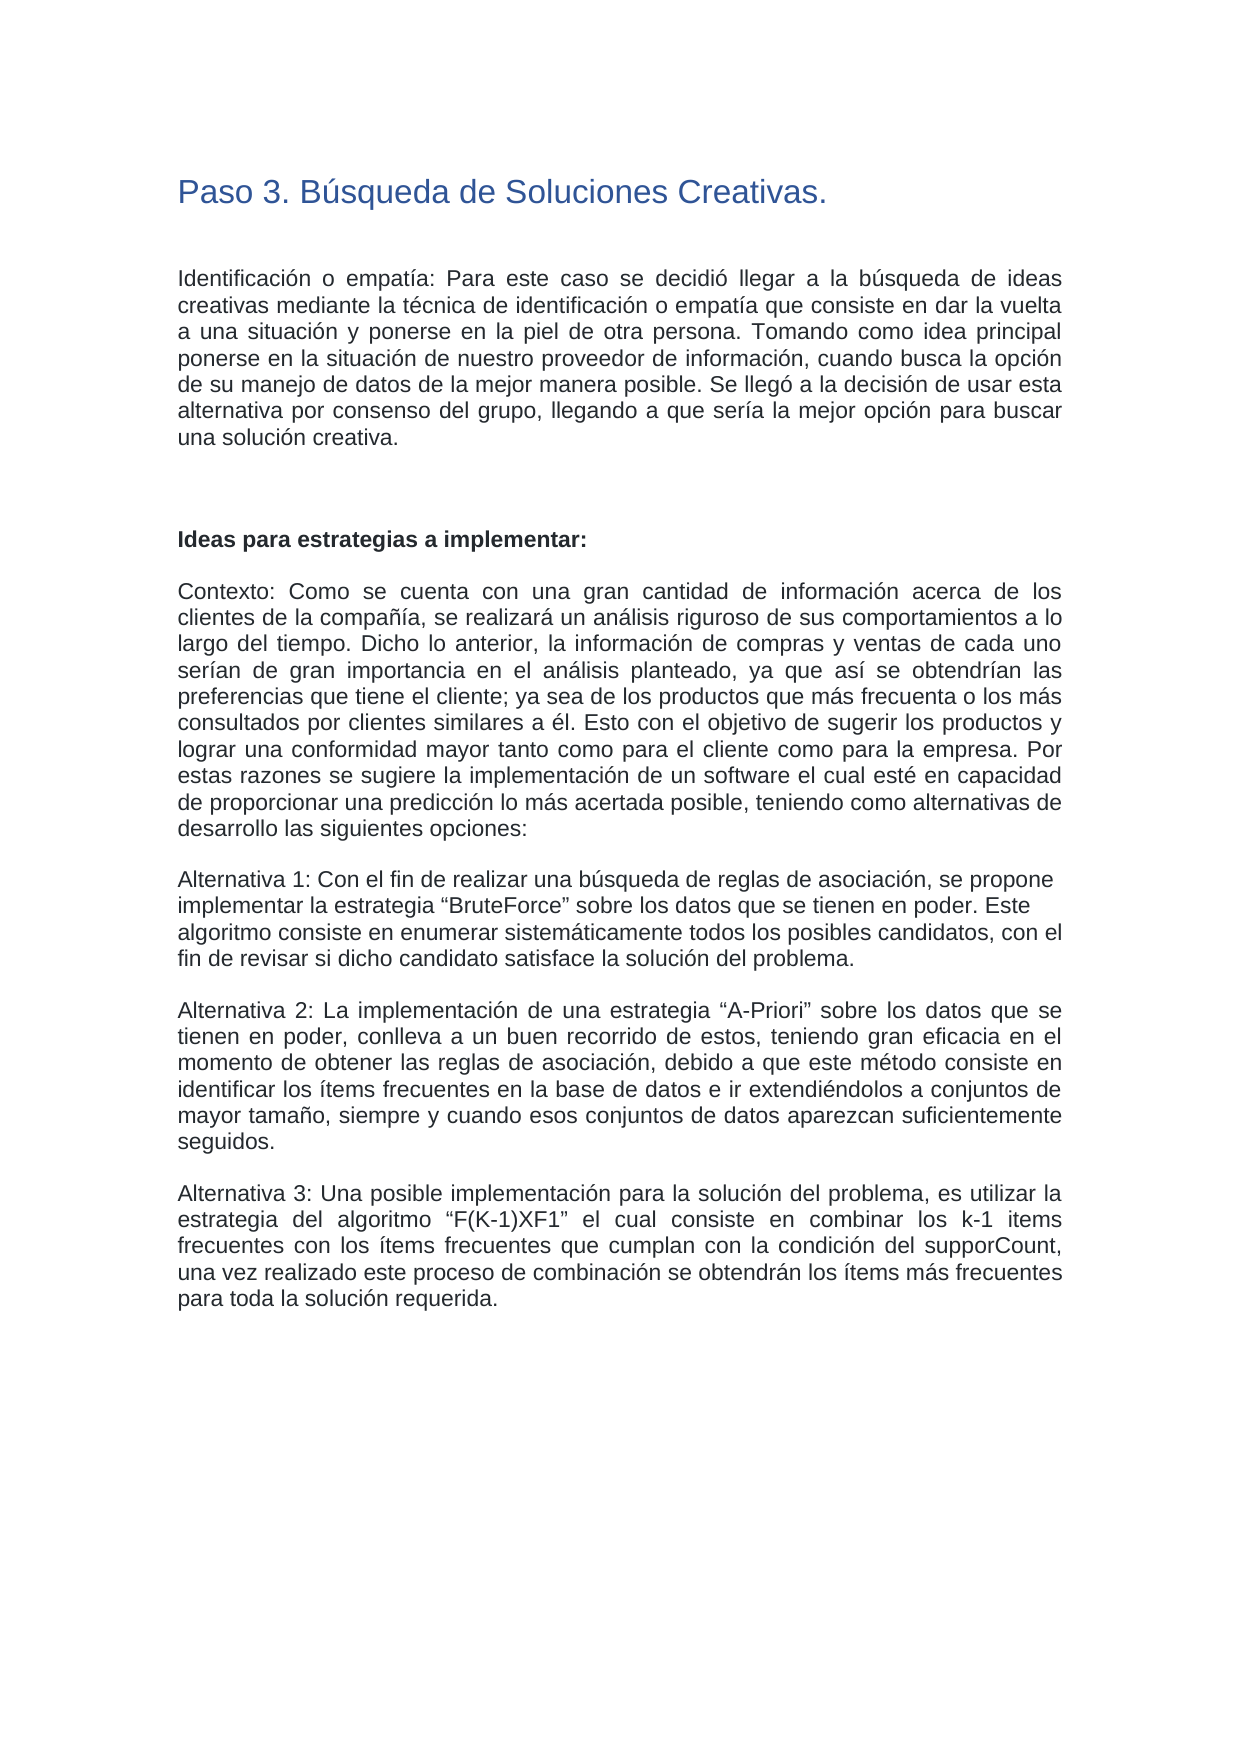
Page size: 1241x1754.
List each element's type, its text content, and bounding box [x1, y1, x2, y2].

text Alternativa 1: Con el fin de realizar una búsqueda de reglas de asociación, se propone implementar la estrategia “BruteForce” sobre los datos que se tienen en poder. Este algoritmo consiste en enumerar sistemáticamente todos los posibles candidatos, con el fin de revisar si dicho candidato satisface la solución del problema. [177, 866, 1063, 972]
text Alternativa 2: La implementación de una estrategia “A-Priori” sobre los datos que se tienen en poder, conlleva a un buen recorrido de estos, teniendo gran eficacia en el momento de obtener las reglas de asociación, debido a que este método consiste en identificar los ítems frecuentes en la base de datos e ir extendiéndolos a conjuntos de mayor tamaño, siempre y cuando esos conjuntos de datos aparezcan suficientemente seguidos. [177, 997, 1063, 1155]
subtitle Paso 3. Búsqueda de Soluciones Creativas. [177, 173, 1063, 211]
text Identificación o empatía: Para este caso se decidió llegar a la búsqueda de ideas creativas mediante la técnica de identificación o empatía que consiste en dar la vuelta a una situación y ponerse en la piel de otra persona. Tomando como idea principal ponerse en la situación de nuestro proveedor de información, cuando busca la opción de su manejo de datos de la mejor manera posible. Se llegó a la decisión de usar esta alternativa por consenso del grupo, llegando a que sería la mejor opción para buscar una solución creativa. [177, 265, 1063, 450]
text Ideas para estrategias a implementar: [177, 526, 1063, 553]
text Alternativa 3: Una posible implementación para la solución del problema, es utilizar la estrategia del algoritmo “F(K-1)XF1” el cual consiste en combinar los k-1 items frecuentes con los ítems frecuentes que cumplan con la condición del supporCount, una vez realizado este proceso de combinación se obtendrán los ítems más frecuentes para toda la solución requerida. [177, 1180, 1063, 1311]
text Contexto: Como se cuenta con una gran cantidad de información acerca de los clientes de la compañía, se realizará un análisis riguroso de sus comportamientos a lo largo del tiempo. Dicho lo anterior, la información de compras y ventas de cada uno serían de gran importancia en el análisis planteado, ya que así se obtendrían las preferencias que tiene el cliente; ya sea de los productos que más frecuenta o los más consultados por clientes similares a él. Esto con el objetivo de sugerir los productos y lograr una conformidad mayor tanto como para el cliente como para la empresa. Por estas razones se sugiere la implementación de un software el cual esté en capacidad de proporcionar una predicción lo más acertada posible, teniendo como alternativas de desarrollo las siguientes opciones: [177, 578, 1063, 841]
